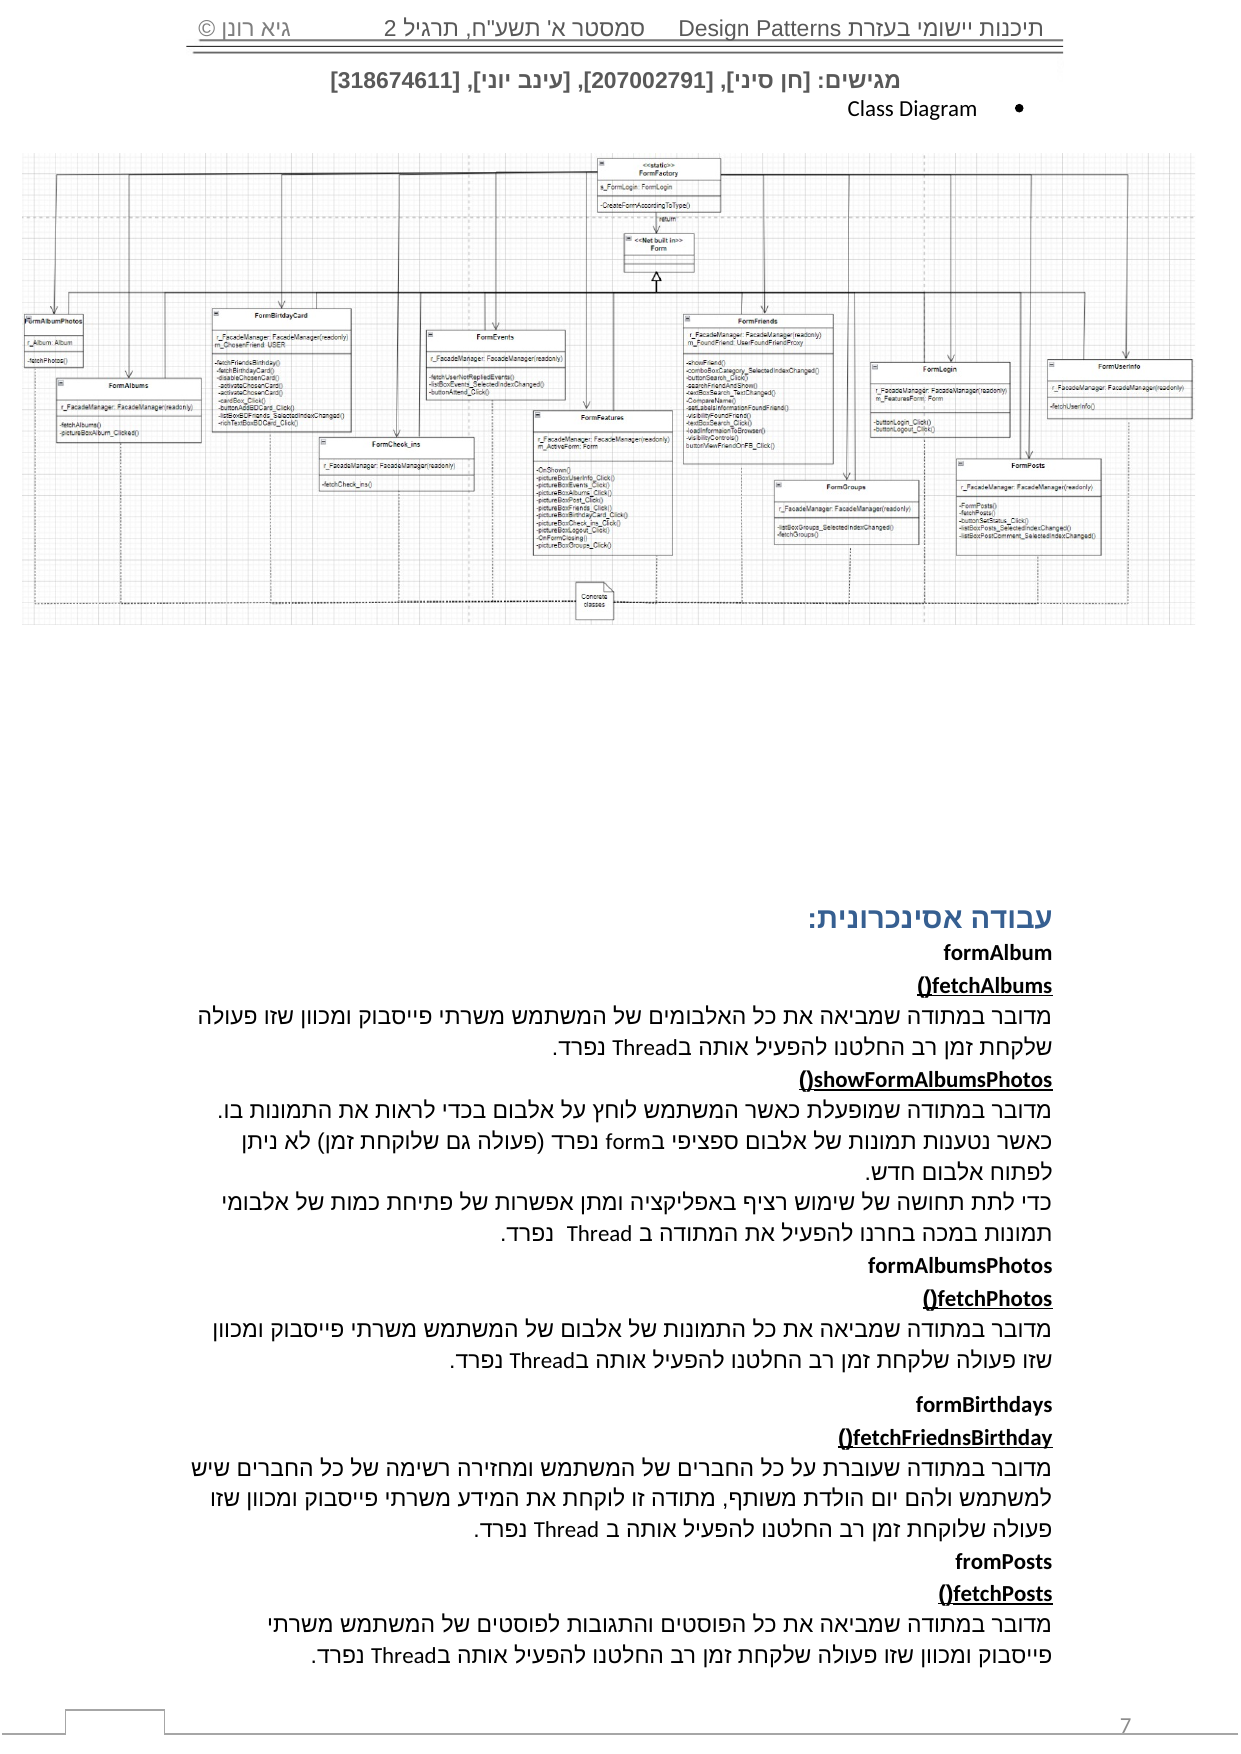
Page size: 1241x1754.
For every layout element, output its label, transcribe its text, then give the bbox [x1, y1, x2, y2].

text עבודה אסינכרונית: formAlbum fetchAlbums() מדובר במתודה שמביאה את כל האלבומים של המשתמש משרתי פייסבוק ומכוון שזו פעולה שלקחת זמן רב החלטנו להפעיל אותה בThread נפרד. showFormAlbumsPhotos() מדובר במתודה שמופעלת כאשר המשתמש לוחץ על אלבום בכדי לראות את התמונות בו. כאשר נטענות תמונות של אלבום ספציפי בform נפרד (פעולה גם שלוקחת זמן) לא ניתן לפתוח אלבום חדש. כדי לתת תחושה של שימוש רציף באפליקציה ומתן אפשרות של פתיחת כמות של אלבומי תמונות במכה בחרנו להפעיל את המתודה ב Thread נפרד. formAlbumsPhotos fetchPhotos() מדובר במתודה שמביאה את כל התמונות של אלבום של המשתמש משרתי פייסבוק ומכוון שזו פעולה שלקחת זמן רב החלטנו להפעיל אותה בThread נפרד. [187, 901, 1053, 1374]
text formBirthdays fetchFriednsBirthday() מדובר במתודה שעוברת על כל החברים של המשתמש ומחזירה רשימה של כל החברים שיש למשתמש ולהם יום הולדת משותף, מתודה זו לוקחת את המידע משרתי פייסבוק ומכוון שזו פעולה שלוקחת זמן רב החלטנו להפעיל אותה ב Thread נפרד. fromPosts fetchPosts() מדובר במתודה שמביאה את כל הפוסטים והתגובות לפוסטים של המשתמש משרתי פייסבוק ומכוון שזו פעולה שלקחת זמן רב החלטנו להפעיל אותה בThread נפרד. [187, 1391, 1053, 1669]
picture [186, 0, 1064, 104]
list Class Diagram [187, 94, 1015, 122]
picture [22, 153, 1196, 625]
